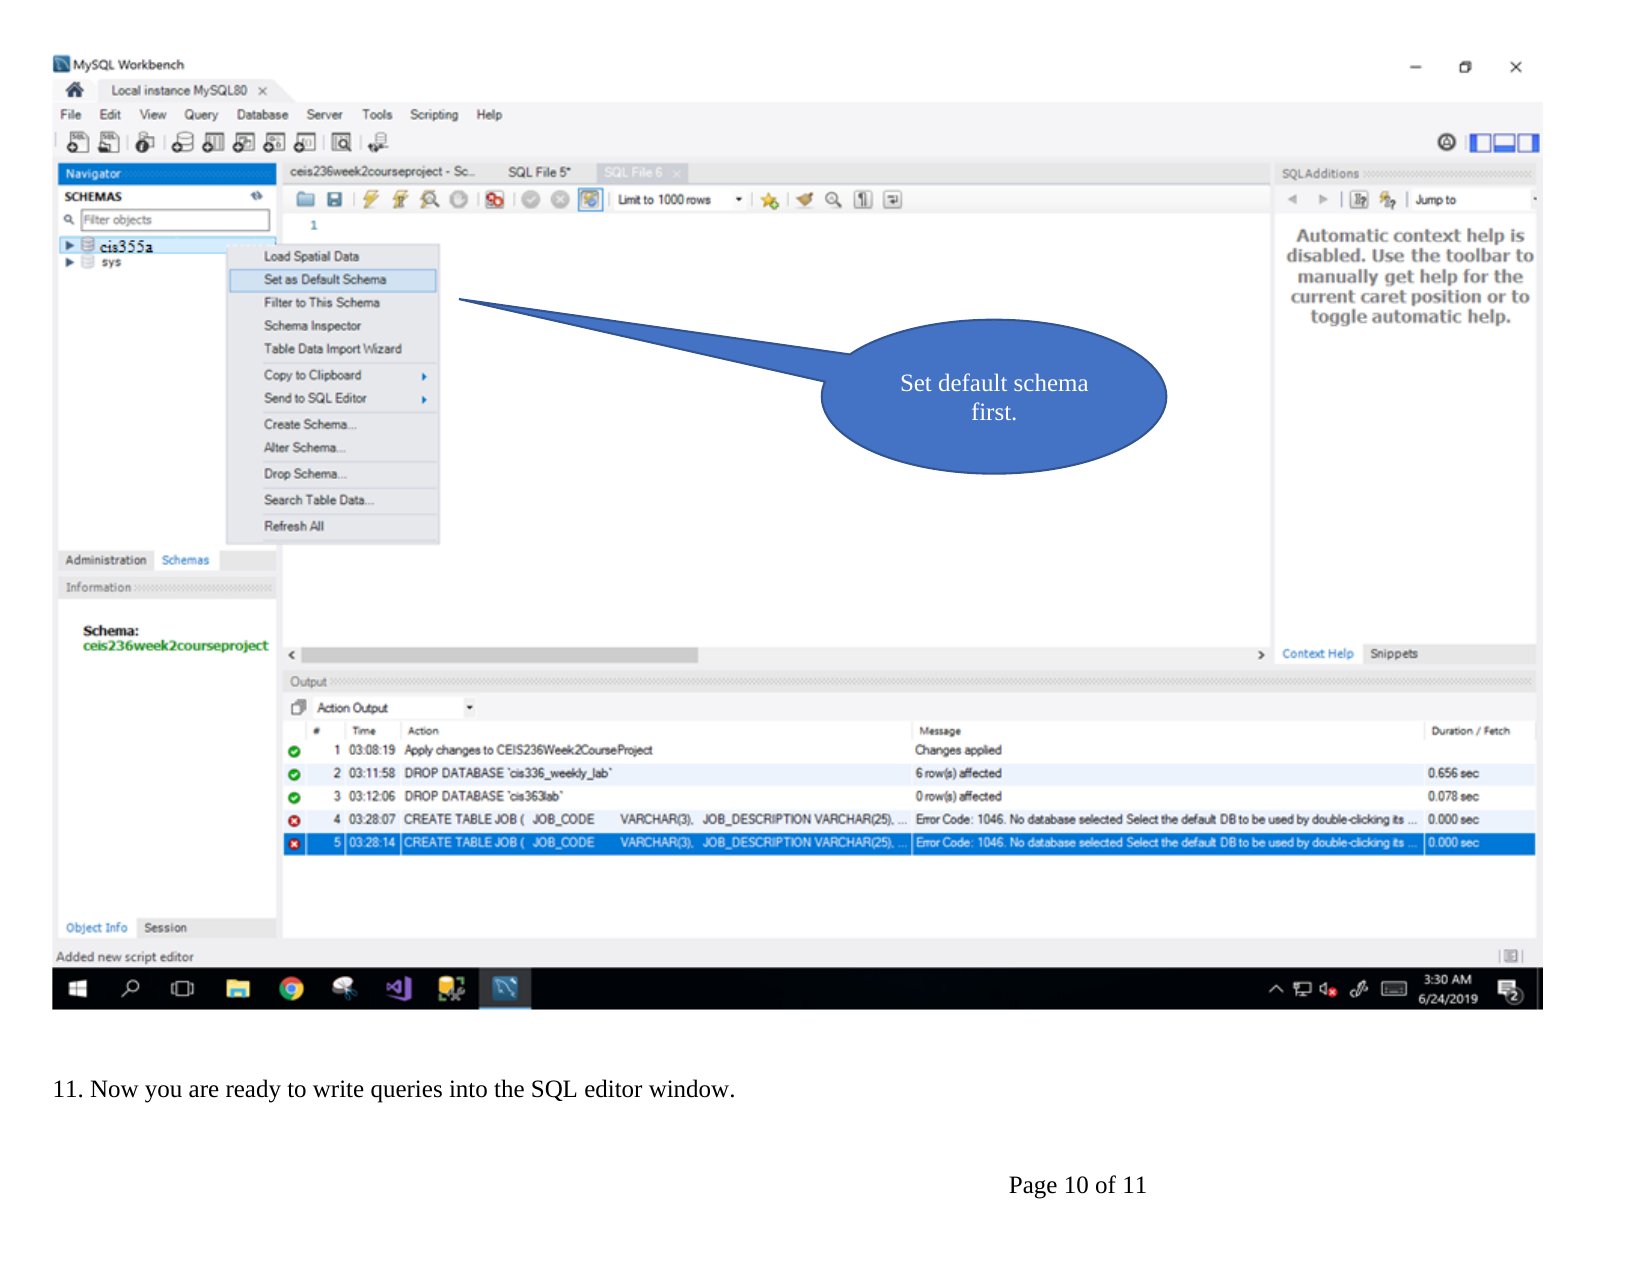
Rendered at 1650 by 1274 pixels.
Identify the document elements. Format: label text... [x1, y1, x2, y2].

picture [52, 52, 1543, 1046]
list Now you are ready to write queries into the SQL editor window. [52, 1074, 1597, 1103]
